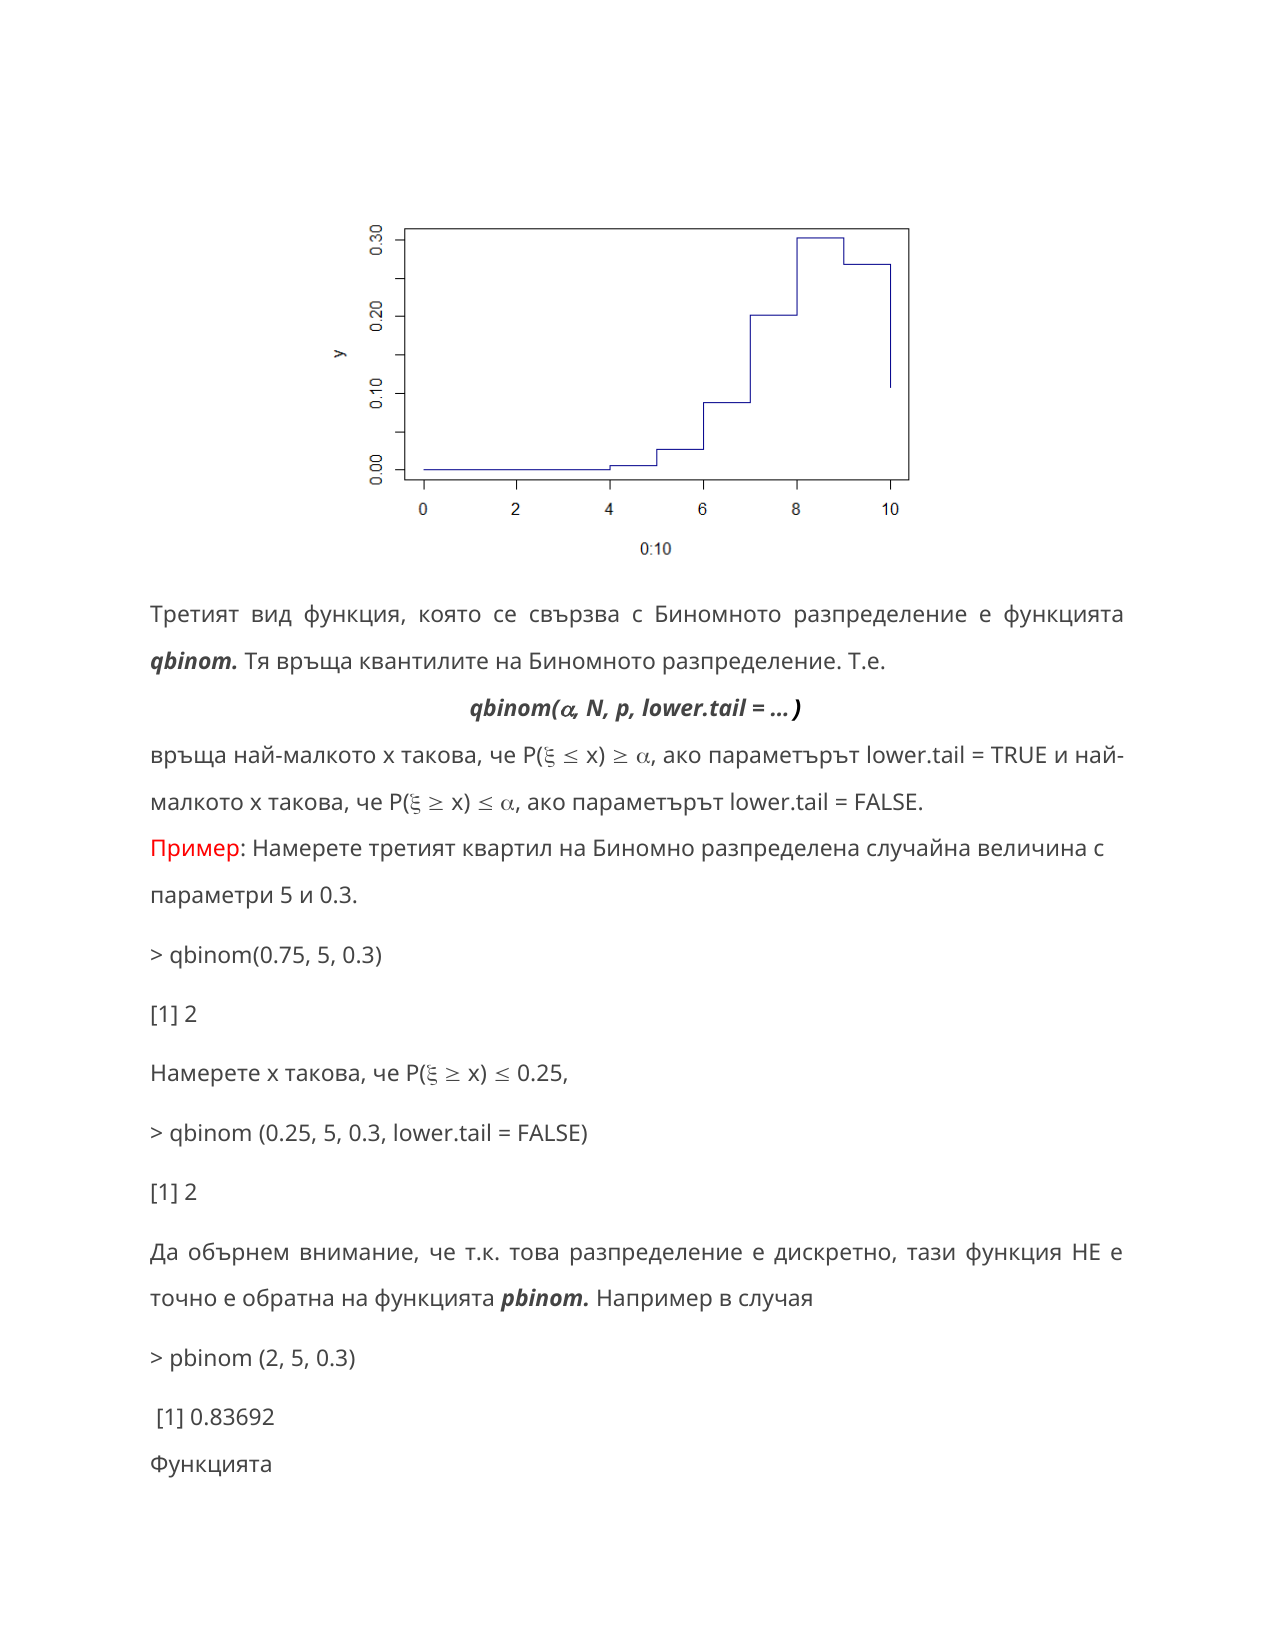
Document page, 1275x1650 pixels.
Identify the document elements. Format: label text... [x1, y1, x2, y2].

picture [325, 150, 950, 579]
title qbinom(, N, p, lower.tail = …) [150, 692, 1125, 723]
title [1] 0.83692 [150, 1401, 1125, 1432]
title връща най-малкото х такова, че P( x) , ако параметърът lower.tail = TRUE и най-малкото х такова, че P( x) , ако параметърът lower.tail = FALSE. [150, 739, 1125, 817]
title [1] 2 [150, 1176, 1125, 1207]
title > qbinom(0.75, 5, 0.3) [150, 939, 1125, 970]
title Намерете х такова, че P( x) 0.25, [150, 1057, 1125, 1089]
title Да обърнем внимание, че т.к. това разпределение е дискретно, тази функция НЕ е точно е обратна на функцията pbinom. Например в случая [150, 1236, 1125, 1314]
title [1] 2 [150, 998, 1125, 1029]
title Третият вид функция, която се свързва с Биномното разпределение е функцията qbinom. Тя връща квантилите на Биномното разпределение. Т.е. [150, 598, 1125, 676]
text Пример: Намерете третият квартил на Биномно разпределена случайна величина с параметри 5 и 0.3. [150, 832, 1125, 911]
text Функцията [150, 1448, 1125, 1479]
title > qbinom (0.25, 5, 0.3, lower.tail = FALSE) [150, 1117, 1125, 1148]
title > pbinom (2, 5, 0.3) [150, 1342, 1125, 1373]
